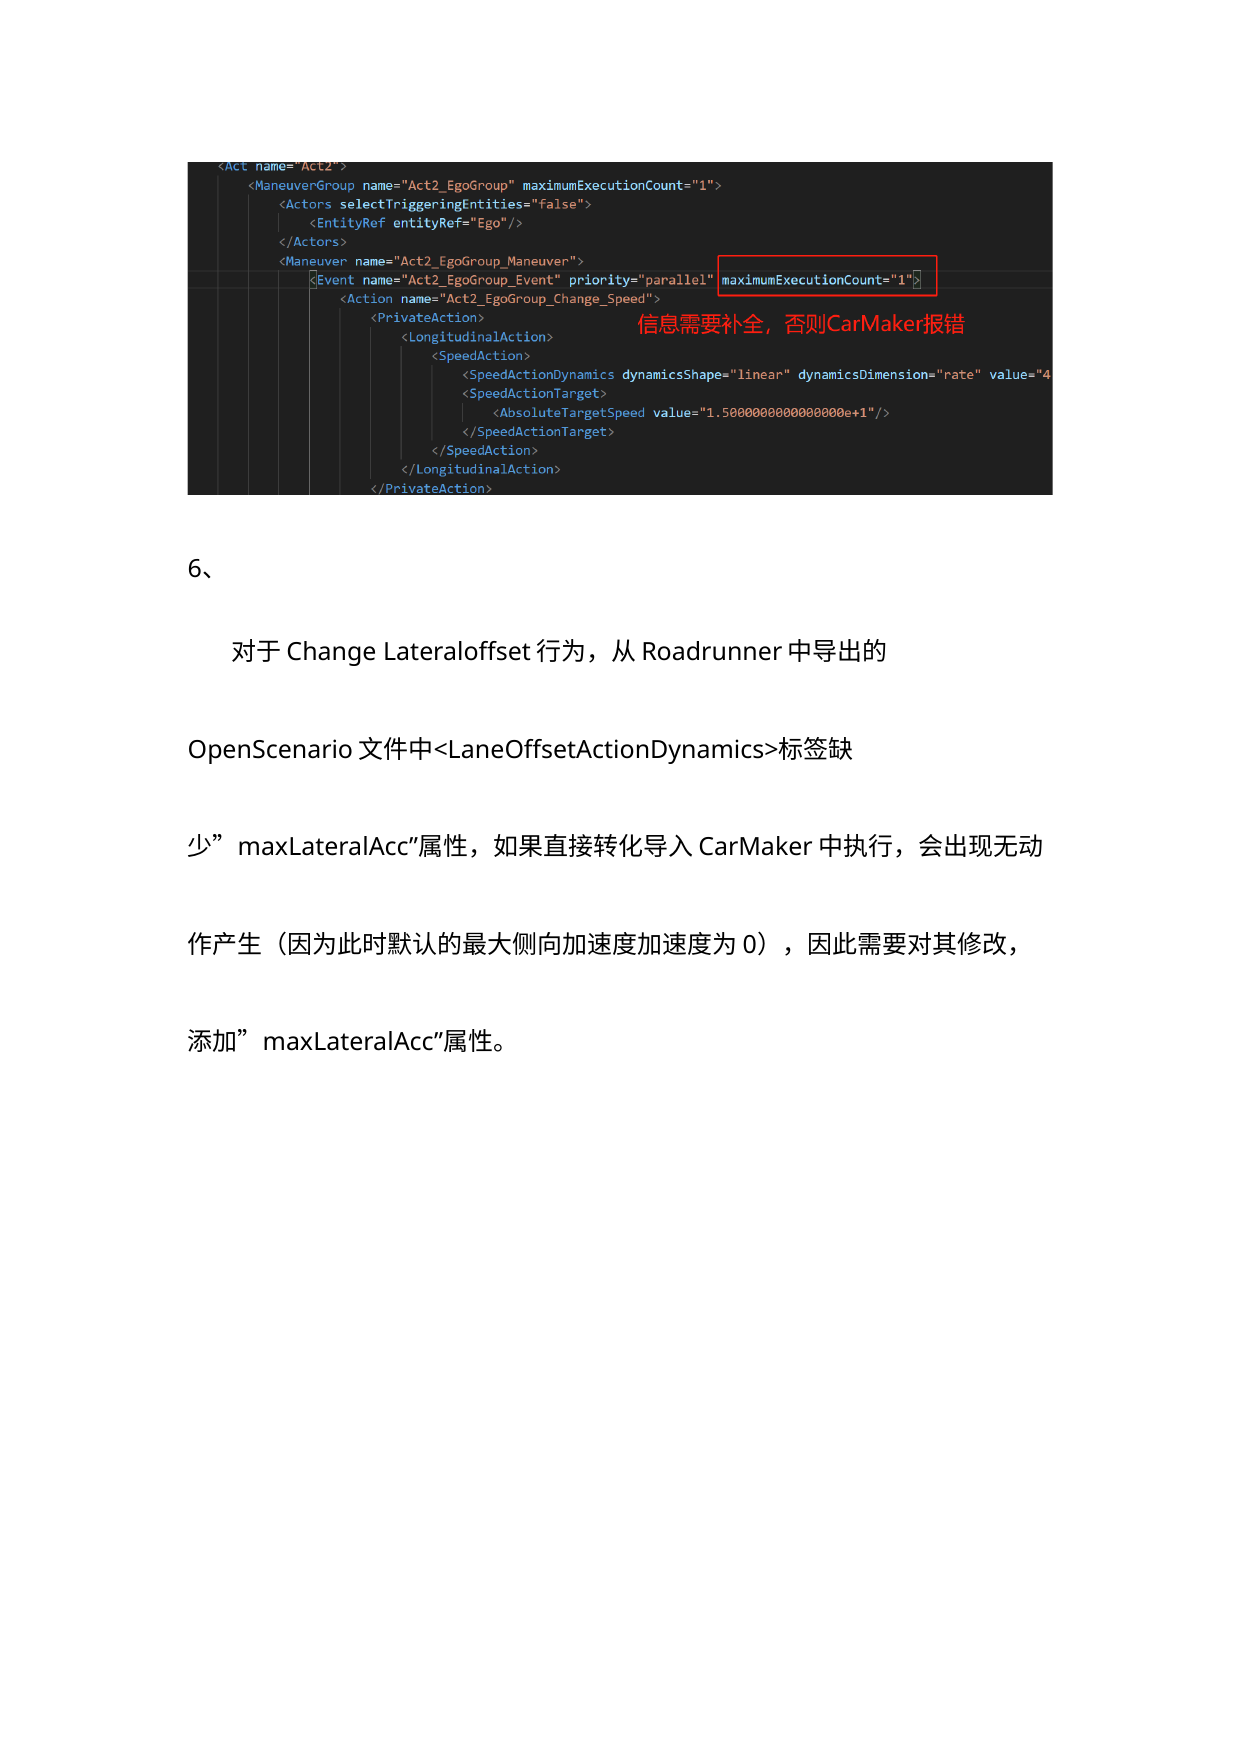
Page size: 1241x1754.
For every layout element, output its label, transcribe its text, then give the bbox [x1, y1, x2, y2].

picture [187, 162, 1053, 495]
text 6、 [187, 534, 1053, 599]
text 对于Change Lateraloffset行为，从Roadrunner中导出的OpenScenario文件中<LaneOffsetActionDynamics>标签缺少”maxLateralAcc”属性，如果直接转化导入CarMaker中执行，会出现无动作产生（因为此时默认的最大侧向加速度加速度为0），因此需要对其修改，添加”maxLateralAcc”属性。 [187, 617, 1053, 1072]
